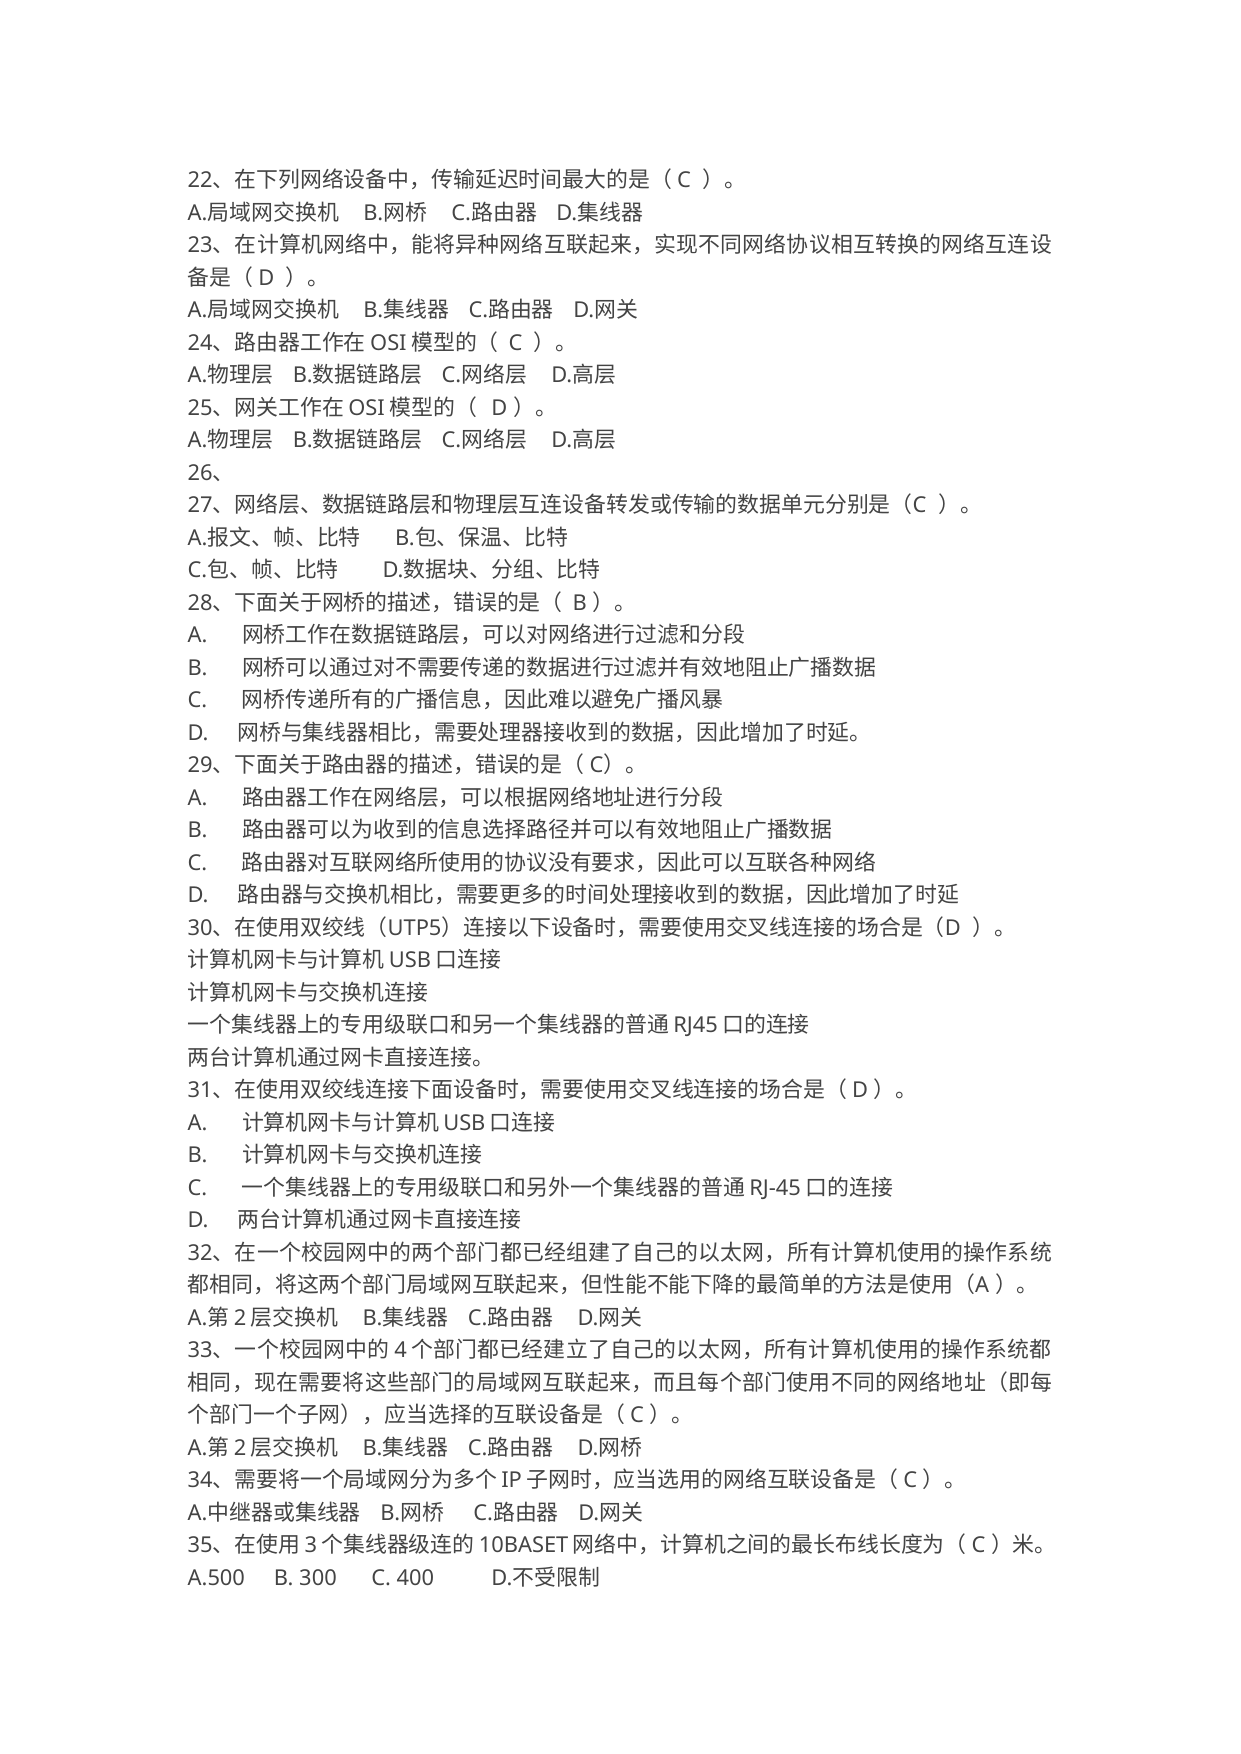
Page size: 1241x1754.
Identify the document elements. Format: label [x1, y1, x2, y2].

text [187, 162, 1053, 1592]
